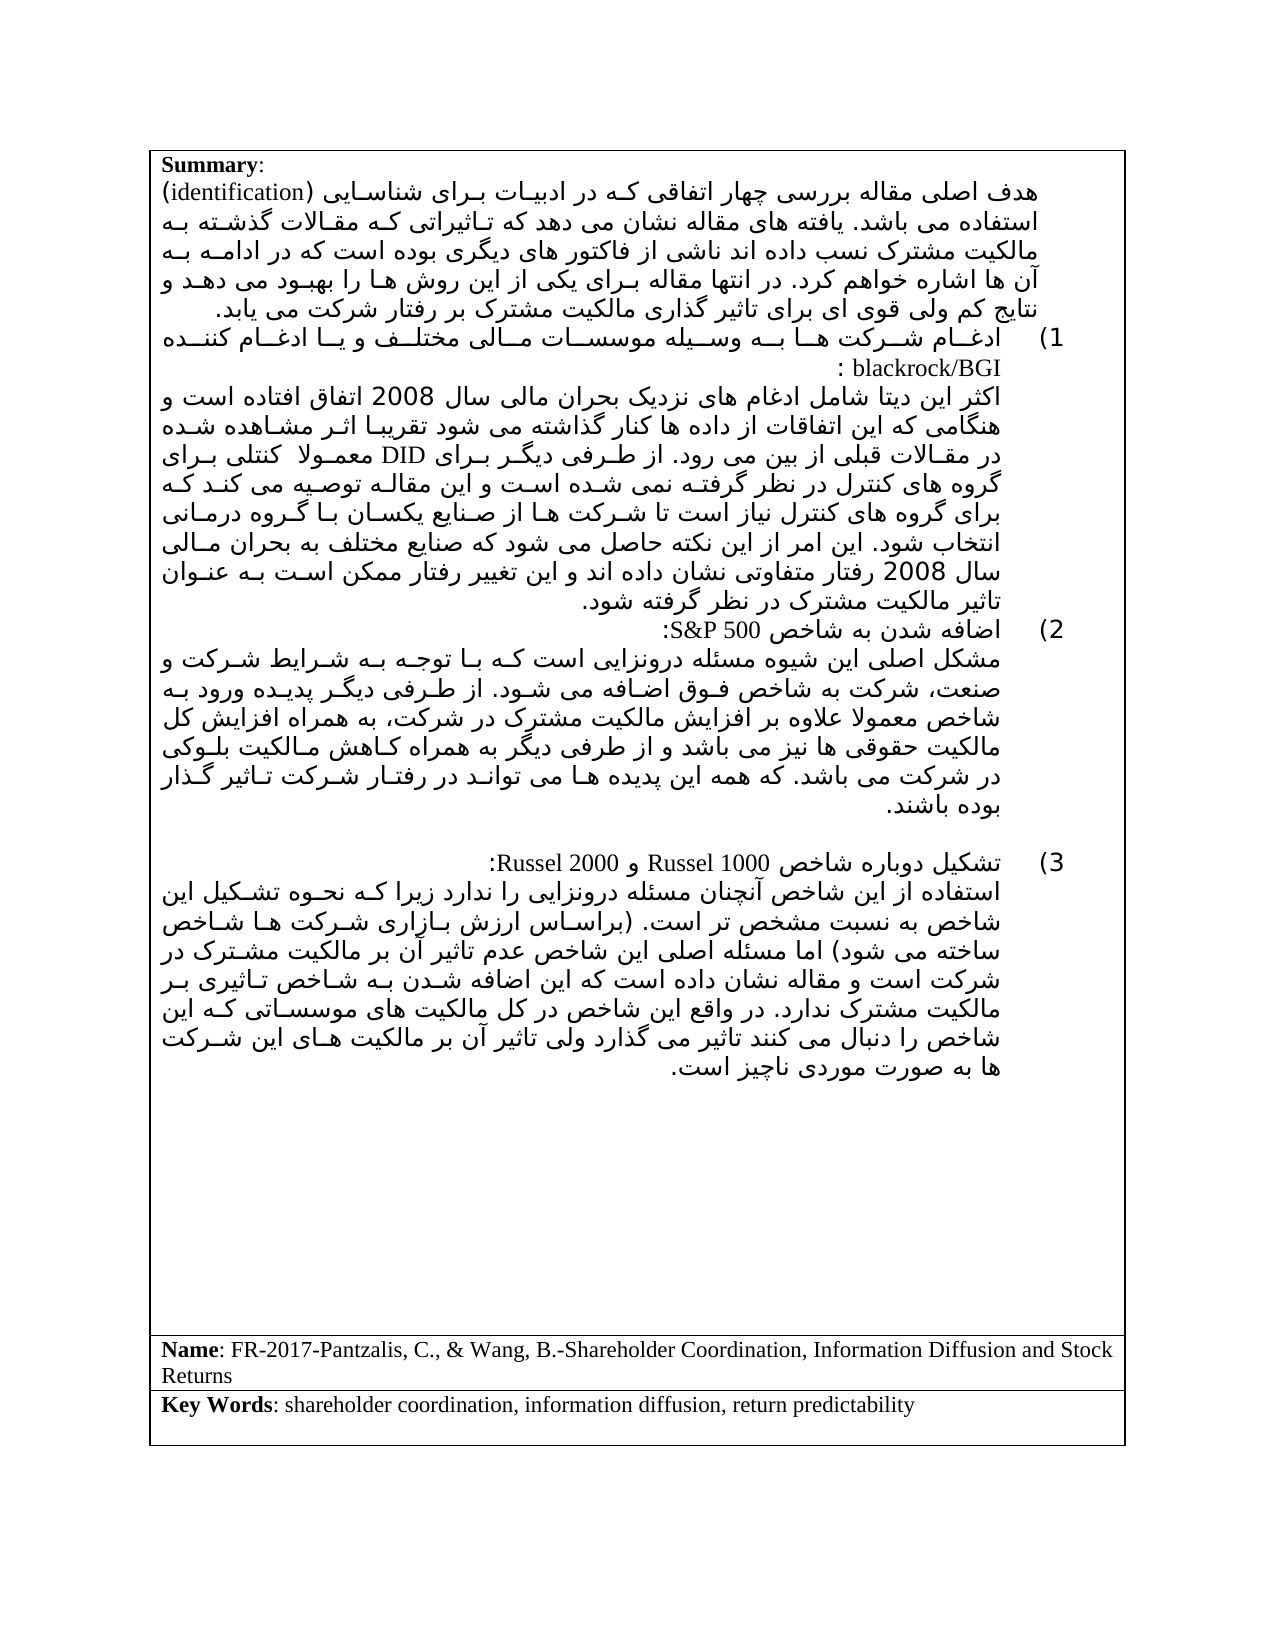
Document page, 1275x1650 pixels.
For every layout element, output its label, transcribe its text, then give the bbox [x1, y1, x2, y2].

table_cell Name: FR-2017-Pantzalis, C., & Wang, B.-Shareholder Coordination, Information Diffusion and Stock Returns [151, 1336, 1124, 1390]
table_cell Summary: هدف اصلی مقاله بررسی چهار اتفاقی که در ادبیات برای شناسایی (identification) استفاده می باشد. یافته های مقاله نشان می دهد که تاثیراتی که مقالات گذشته به مالکیت مشترک نسب داده اند ناشی از فاکتور های دیگری بوده است که در ادامه به آن ها اشاره خواهم کرد. در انتها مقاله برای یکی از این روش ها را بهبود می دهد و نتایج کم ولی قوی ای برای تاثیر گذاری مالکیت مشترک بر رفتار شرکت می یابد. ادغام شرکت ها به وسیله موسسات مالی مختلف و یا ادغام کننده blackrock/BGI : اکثر این دیتا شامل ادغام های نزدیک بحران مالی سال 2008 اتفاق افتاده است و هنگامی که این اتفاقات از داده ها کنار گذاشته می شود تقریبا اثر مشاهده شده در مقالات قبلی از بین می رود. از طرفی دیگر برای DID معمولا کنتلی برای گروه های کنترل در نظر گرفته نمی شده است و این مقاله توصیه می کند که برای گروه های کنترل نیاز است تا شرکت ها از صنایع یکسان با گروه درمانی انتخاب شود. این امر از این نکته حاصل می شود که صنایع مختلف به بحران مالی سال 2008 رفتار متفاوتی نشان داده اند و این تغییر رفتار ممکن است به عنوان تاثیر مالکیت مشترک در نظر گرفته شود. اضافه شدن به شاخص S&P 500: مشکل اصلی این شیوه مسئله درونزایی است که با توجه به شرایط شرکت و صنعت، شرکت به شاخص فوق اضافه می شود. از طرفی دیگر پدیده ورود به شاخص معمولا علاوه بر افزایش مالکیت مشترک در شرکت، به همراه افزایش کل مالکیت حقوقی ها نیز می باشد و از طرفی دیگر به همراه کاهش مالکیت بلوکی در شرکت می باشد. که همه این پدیده ها می تواند در رفتار شرکت تاثیر گذار بوده باشند. تشکیل دوباره شاخص Russel 1000 و Russel 2000: استفاده از این شاخص آنچنان مسئله درونزایی را ندارد زیرا که نحوه تشکیل این شاخص به نسبت مشخص تر است. (براساس ارزش بازاری شرکت ها شاخص ساخته می شود) اما مسئله اصلی این شاخص عدم تاثیر آن بر مالکیت مشترک در شرکت است و مقاله نشان داده است که این اضافه شدن به شاخص تاثیری بر مالکیت مشترک ندارد. در واقع این شاخص در کل مالکیت های موسساتی که این شاخص را دنبال می کنند تاثیر می گذارد ولی تاثیر آن بر مالکیت های این شرکت ها به صورت موردی ناچیز است. [151, 151, 1124, 1335]
table_cell Key Words: shareholder coordination, information diffusion, return predictability [151, 1391, 1124, 1445]
